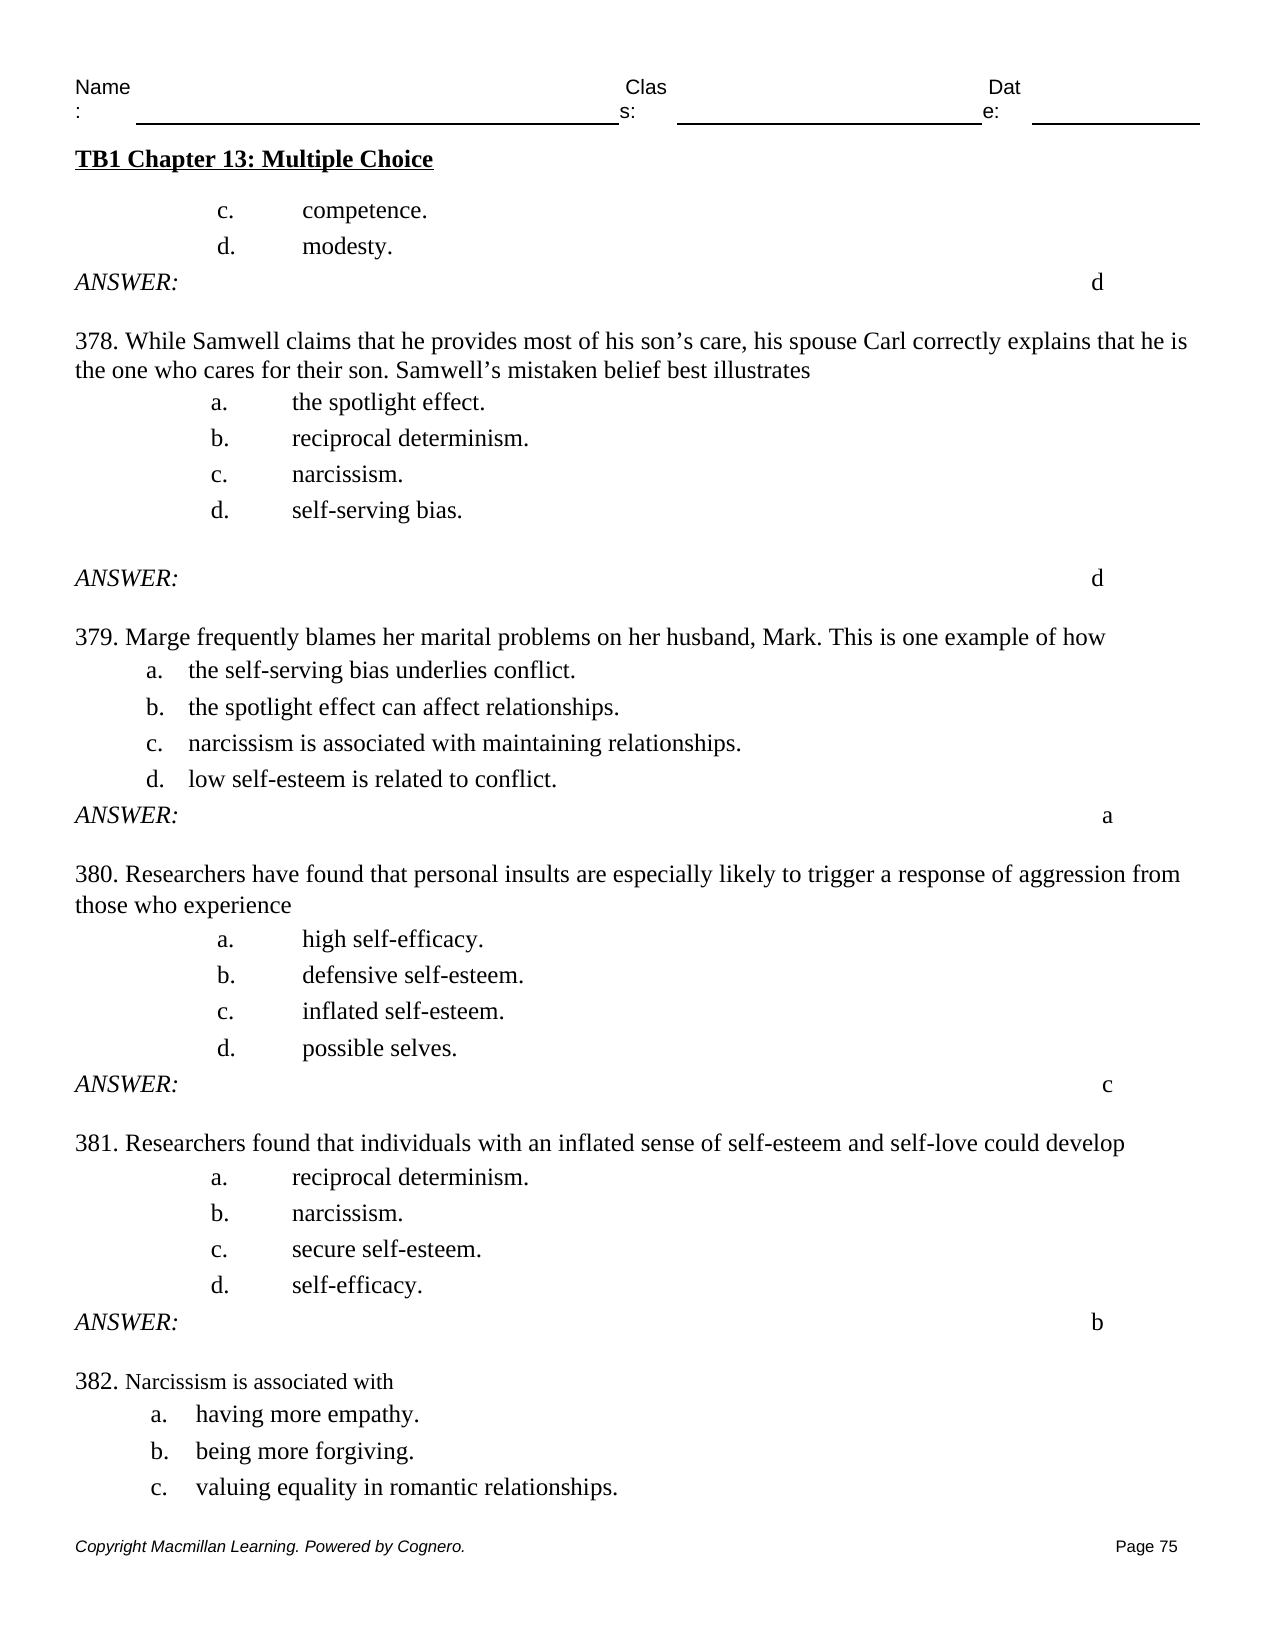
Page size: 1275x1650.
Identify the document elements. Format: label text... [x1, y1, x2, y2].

table_header 380. Researchers have found that personal insults are especially likely to trigger a response of aggression from those who experience [75, 859, 1200, 1101]
table_header 381. Researchers found that individuals with an inflated sense of self-esteem and self-love could develop [75, 1128, 1200, 1339]
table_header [75, 1366, 1200, 1505]
table_header 379. Marge frequently blames her marital problems on her husband, Mark. This is one example of how [75, 622, 1200, 832]
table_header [75, 192, 1200, 299]
table_header 378. While Samwell claims that he provides most of his son’s care, his spouse Carl correctly explains that he is the one who cares for their son. Samwell’s mistaken belief best illustrates [75, 326, 1200, 594]
